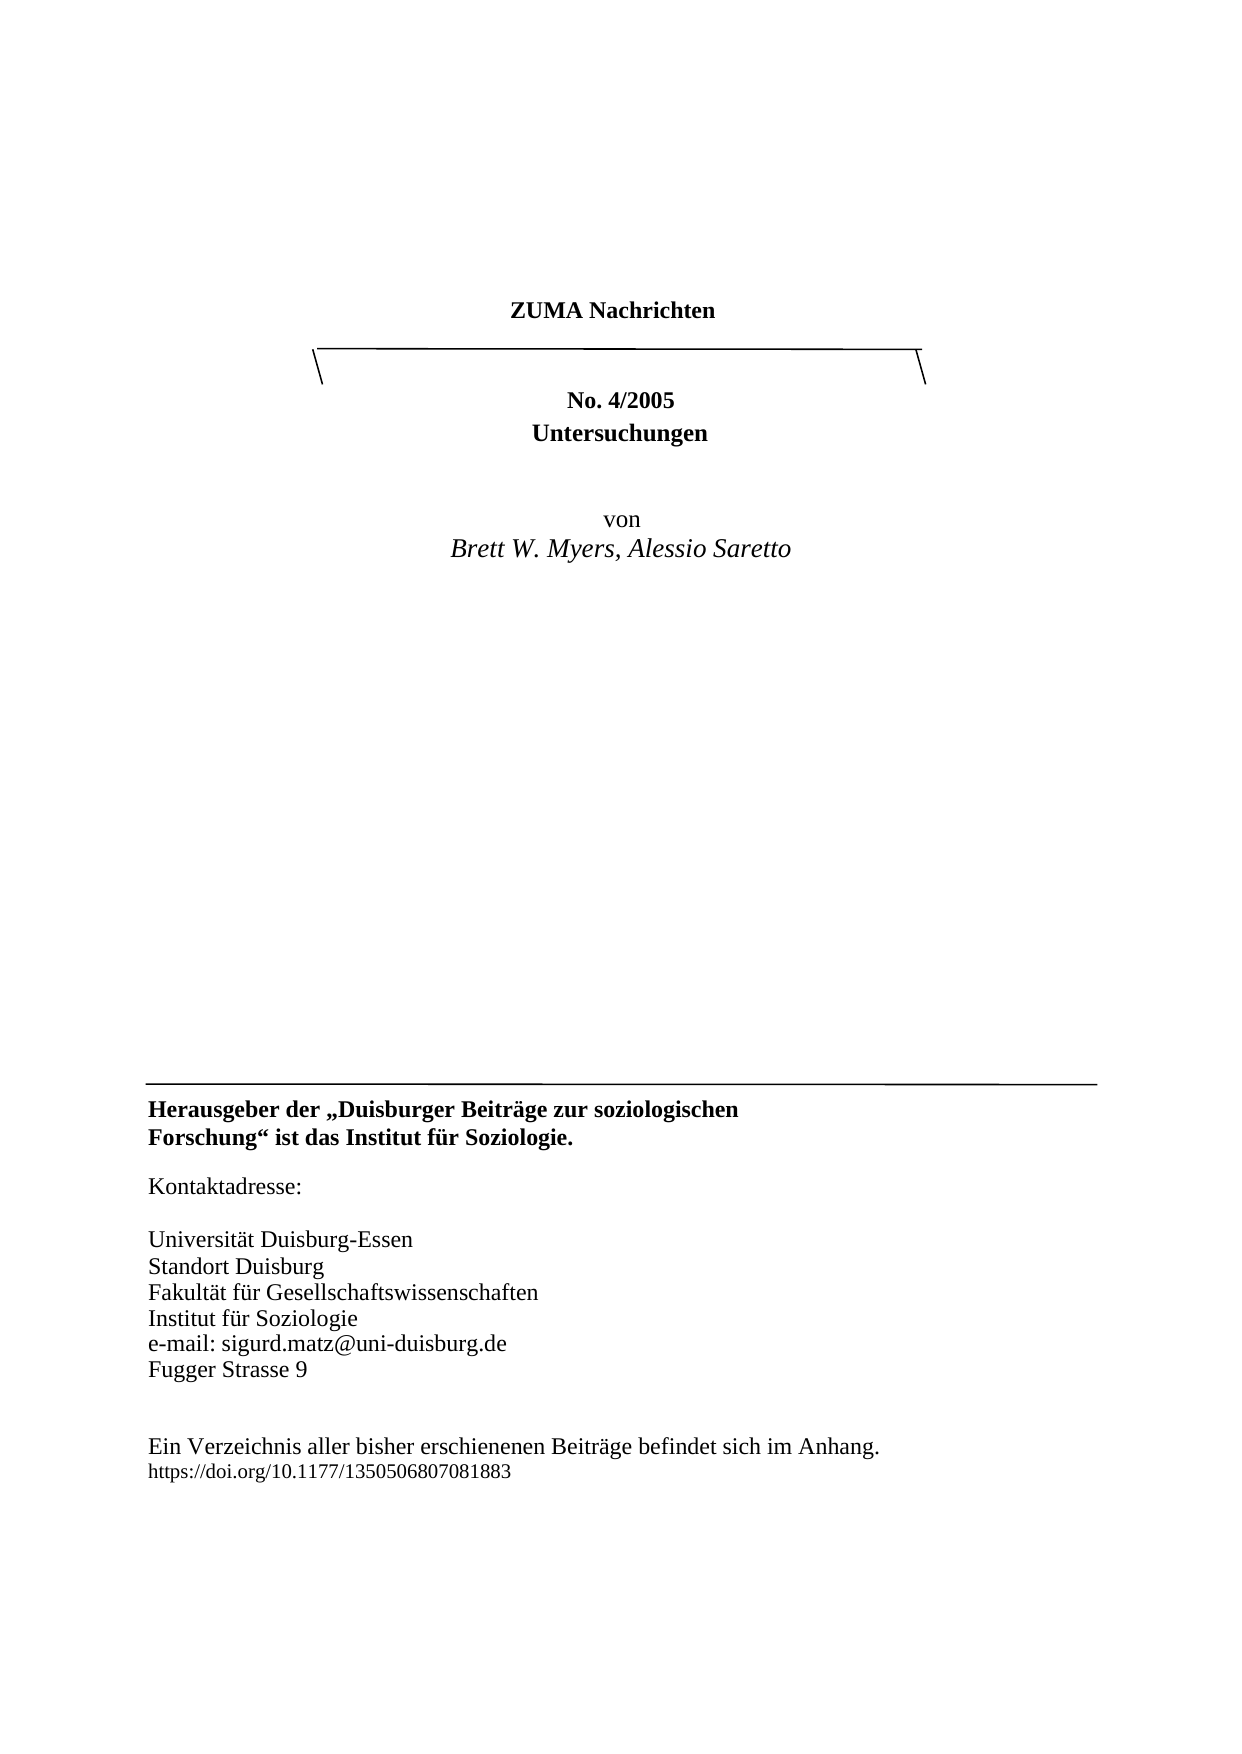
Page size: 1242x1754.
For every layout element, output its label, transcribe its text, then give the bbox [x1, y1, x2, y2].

text ZUMA Nachrichten [148, 297, 1077, 324]
text Brett W. Myers, Alessio Saretto [148, 533, 1094, 564]
text Herausgeber der „Duisburger Beiträge zur soziologischen Forschung“ ist das Institut für Soziologie. [148, 1096, 837, 1150]
text Untersuchungen [148, 418, 1092, 446]
text Universität Duisburg-Essen [148, 1225, 1092, 1253]
text Standort Duisburg [148, 1253, 1092, 1280]
text https://doi.org/10.1177/1350506807081883 [148, 1459, 1092, 1483]
text Fakultät für Gesellschaftswissenschaften [148, 1280, 1092, 1306]
text e-mail: sigurd.matz@uni-duisburg.de [148, 1332, 1092, 1357]
text von [148, 504, 1096, 533]
text Institut für Soziologie [148, 1306, 1092, 1332]
text Kontaktadresse: [148, 1172, 1092, 1199]
text No. 4/2005 [148, 386, 1094, 414]
text Fugger Strasse 9 [148, 1357, 443, 1383]
text Ein Verzeichnis aller bisher erschienenen Beiträge befindet sich im Anhang. [148, 1432, 1092, 1459]
